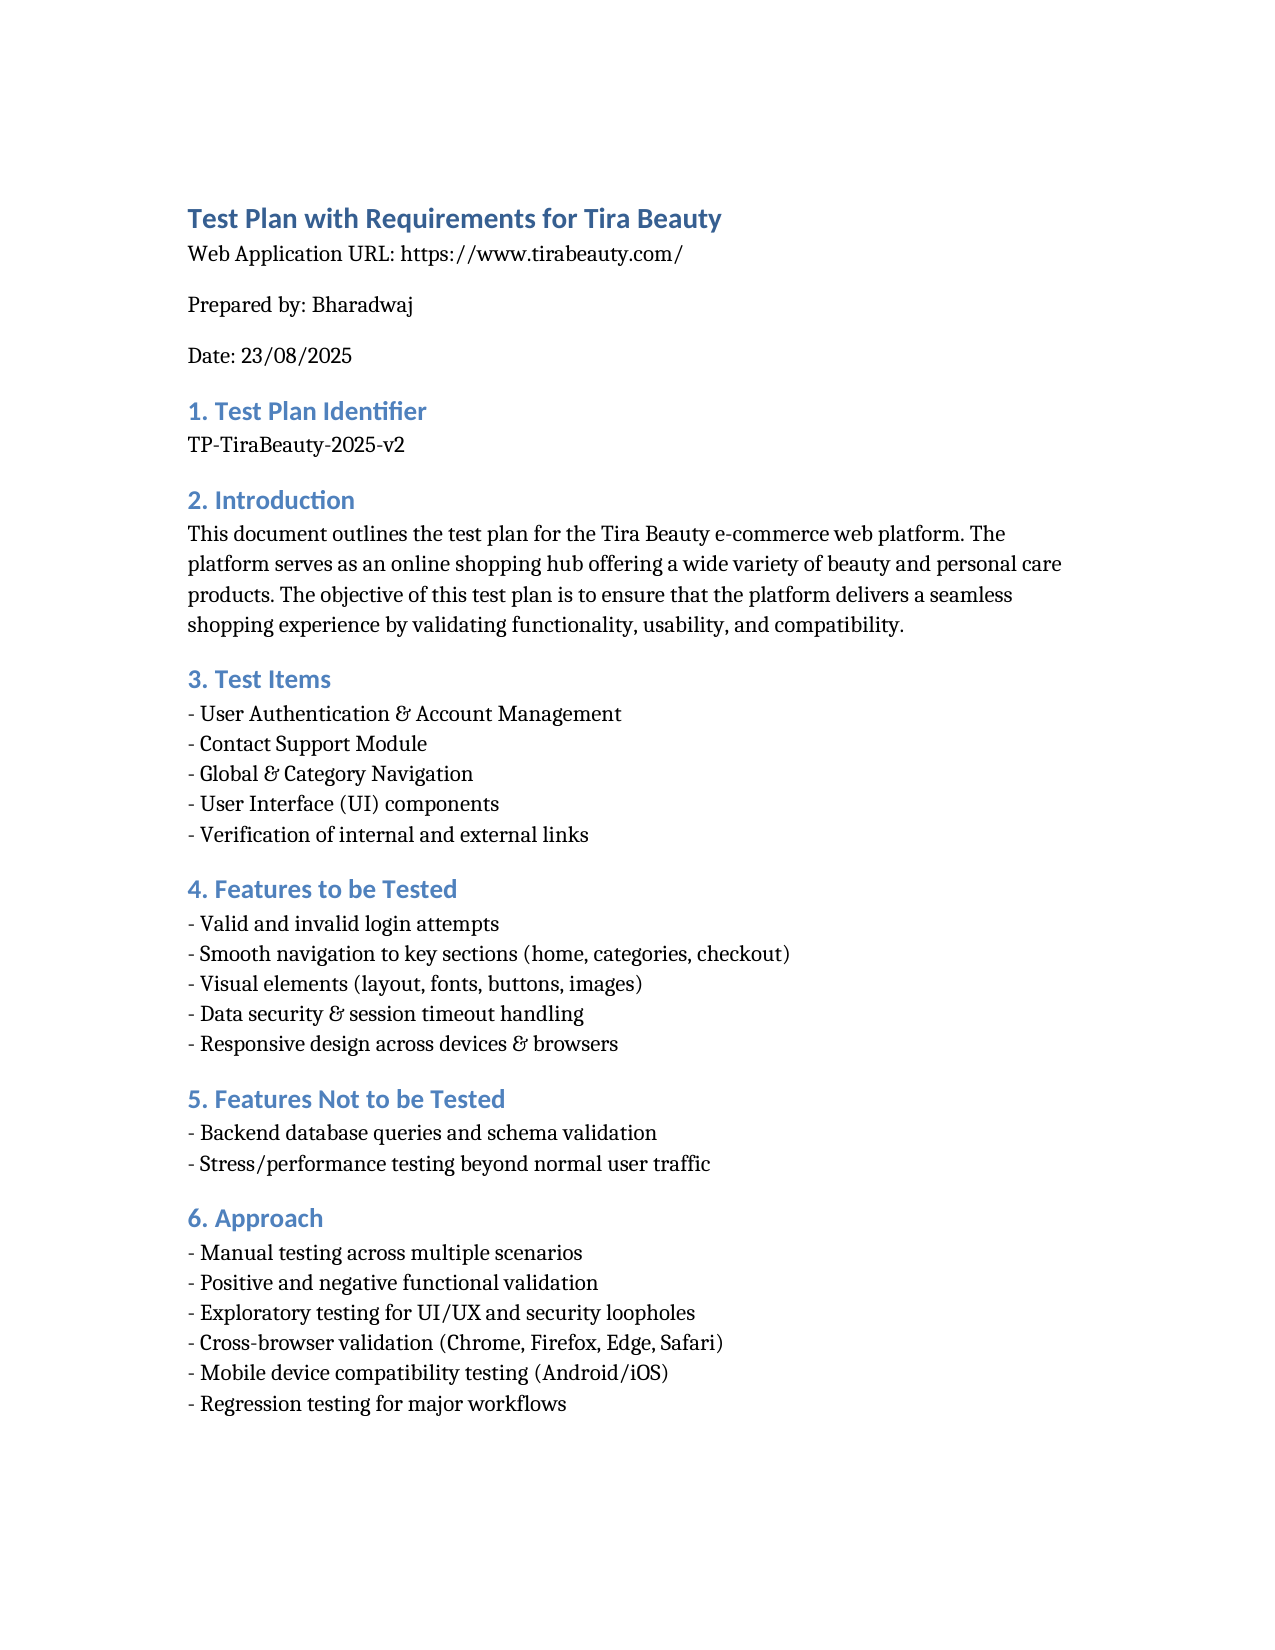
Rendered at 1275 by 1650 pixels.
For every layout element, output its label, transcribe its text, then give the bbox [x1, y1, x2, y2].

text - Valid and invalid login attempts - Smooth navigation to key sections (home, categories, checkout) - Visual elements (layout, fonts, buttons, images) - Data security & session timeout handling - Responsive design across devices & browsers [187, 910, 1087, 1057]
subtitle 4. Features to be Tested [187, 872, 1087, 905]
subtitle 5. Features Not to be Tested [187, 1082, 1087, 1115]
subtitle 1. Test Plan Identifier [187, 394, 1087, 427]
text This document outlines the test plan for the Tira Beauty e-commerce web platform. The platform serves as an online shopping hub offering a wide variety of beauty and personal care products. The objective of this test plan is to ensure that the platform delivers a seamless shopping experience by validating functionality, usability, and compatibility. [187, 521, 1087, 638]
text - Backend database queries and schema validation - Stress/performance testing beyond normal user traffic [187, 1120, 1087, 1177]
subtitle 2. Introduction [187, 483, 1087, 516]
text Prepared by: Bharadwaj [187, 292, 1087, 318]
text - User Authentication & Account Management - Contact Support Module - Global & Category Navigation - User Interface (UI) components - Verification of internal and external links [187, 701, 1087, 848]
text Web Application URL: https://www.tirabeauty.com/ [187, 241, 1087, 267]
text - Manual testing across multiple scenarios - Positive and negative functional validation - Exploratory testing for UI/UX and security loopholes - Cross-browser validation (Chrome, Firefox, Edge, Safari) - Mobile device compatibility testing (Android/iOS) - Regression testing for major workflows [187, 1239, 1087, 1417]
subtitle 6. Approach [187, 1201, 1087, 1234]
text Date: 23/08/2025 [187, 343, 1087, 369]
subtitle 3. Test Items [187, 663, 1087, 696]
subtitle Test Plan with Requirements for Tira Beauty [187, 200, 1087, 236]
text TP-TiraBeauty-2025-v2 [187, 432, 1087, 458]
